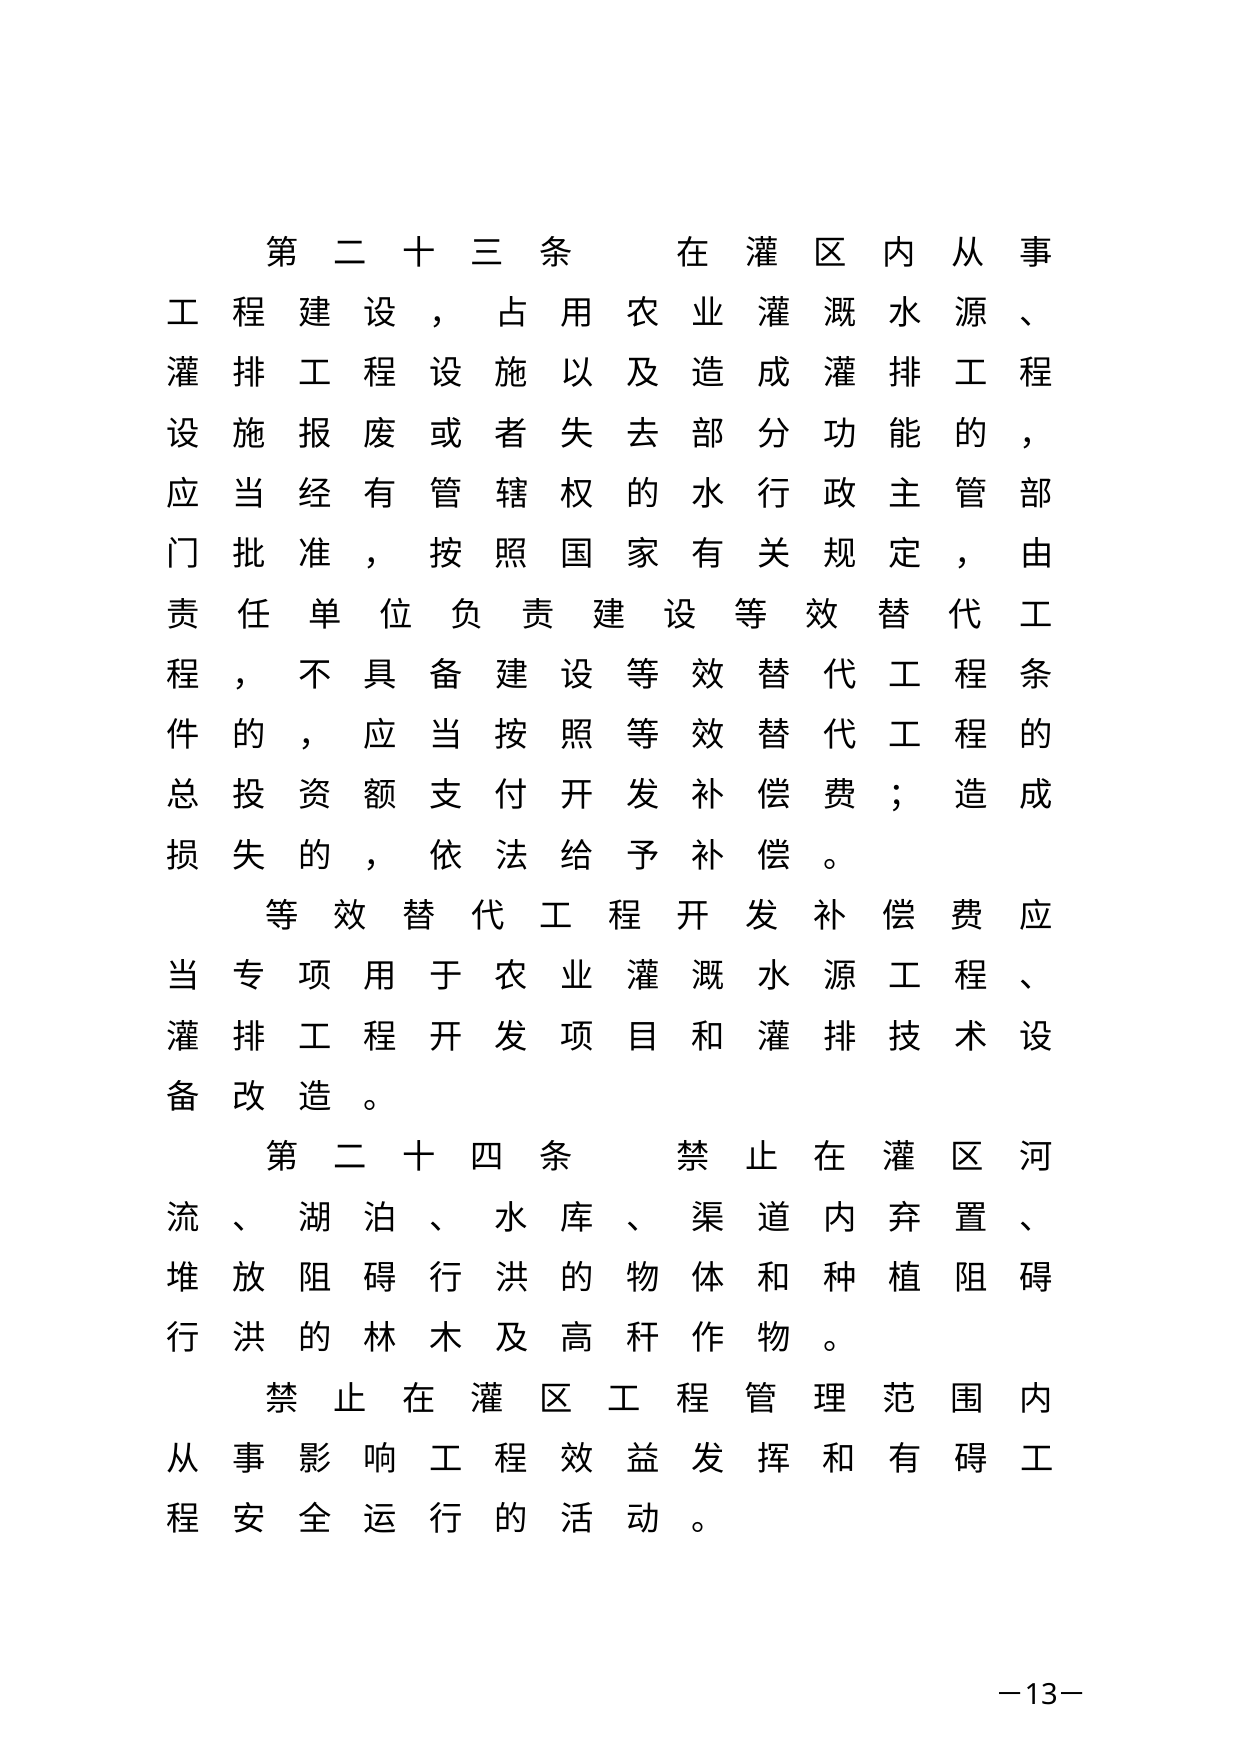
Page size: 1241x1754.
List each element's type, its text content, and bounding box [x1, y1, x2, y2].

text 等效替代工程开发补偿费应当专项用于农业灌溉水源工程、灌排工程开发项目和灌排技术设备改造。 [167, 883, 1085, 1124]
text 禁止在灌区工程管理范围内从事影响工程效益发挥和有碍工程安全运行的活动。 [167, 1365, 1085, 1546]
text 第二十三条 在灌区内从事工程建设，占用农业灌溉水源、灌排工程设施以及造成灌排工程设施报废或者失去部分功能的，应当经有管辖权的水行政主管部门批准，按照国家有关规定，由责任单位负责建设等效替代工程，不具备建设等效替代工程条件的，应当按照等效替代工程的总投资额支付开发补偿费；造成损失的，依法给予补偿。 [167, 219, 1085, 883]
text 第二十四条 禁止在灌区河流、湖泊、水库、渠道内弃置、堆放阻碍行洪的物体和种植阻碍行洪的林木及高秆作物。 [167, 1124, 1085, 1365]
